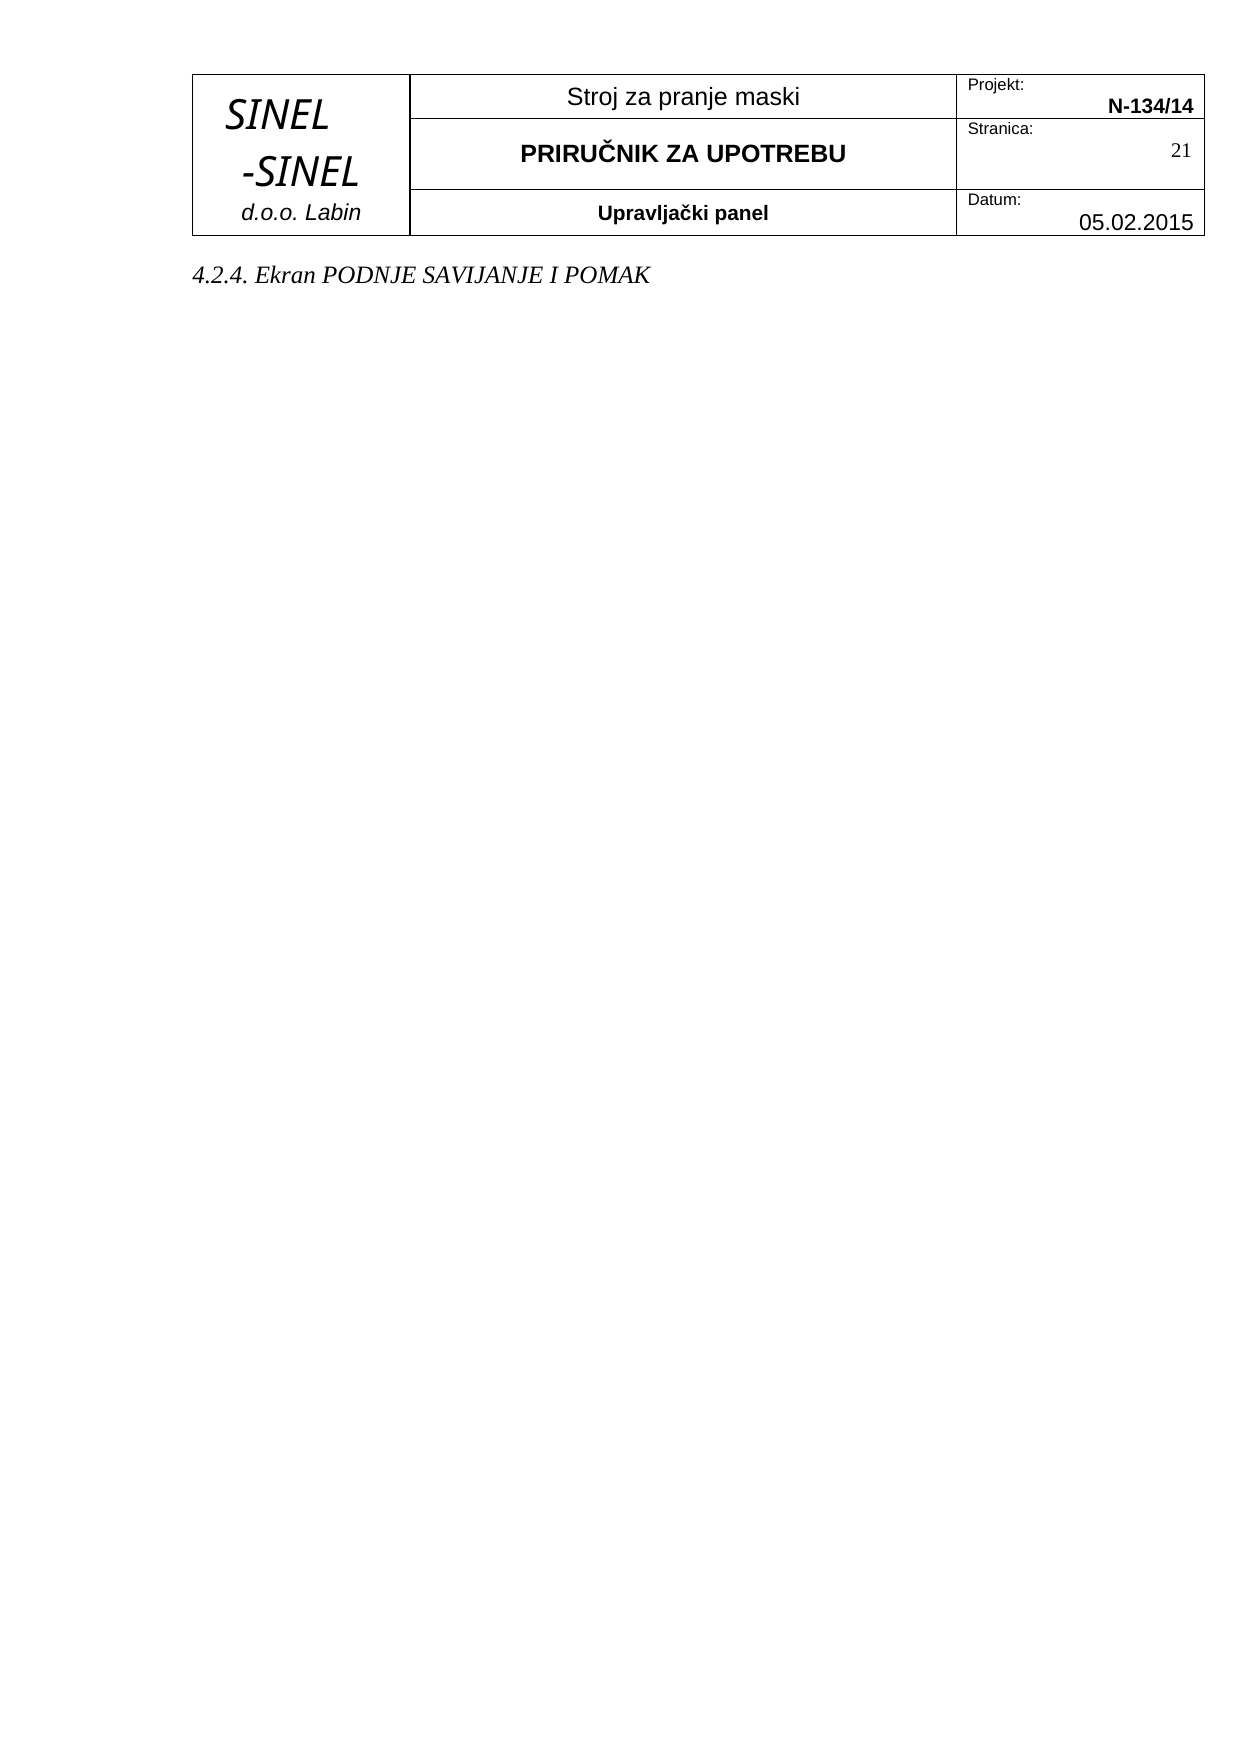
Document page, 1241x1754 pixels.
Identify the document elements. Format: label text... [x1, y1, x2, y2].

subtitle Ekran PODNJE SAVIJANJE I POMAK [192, 260, 1181, 289]
